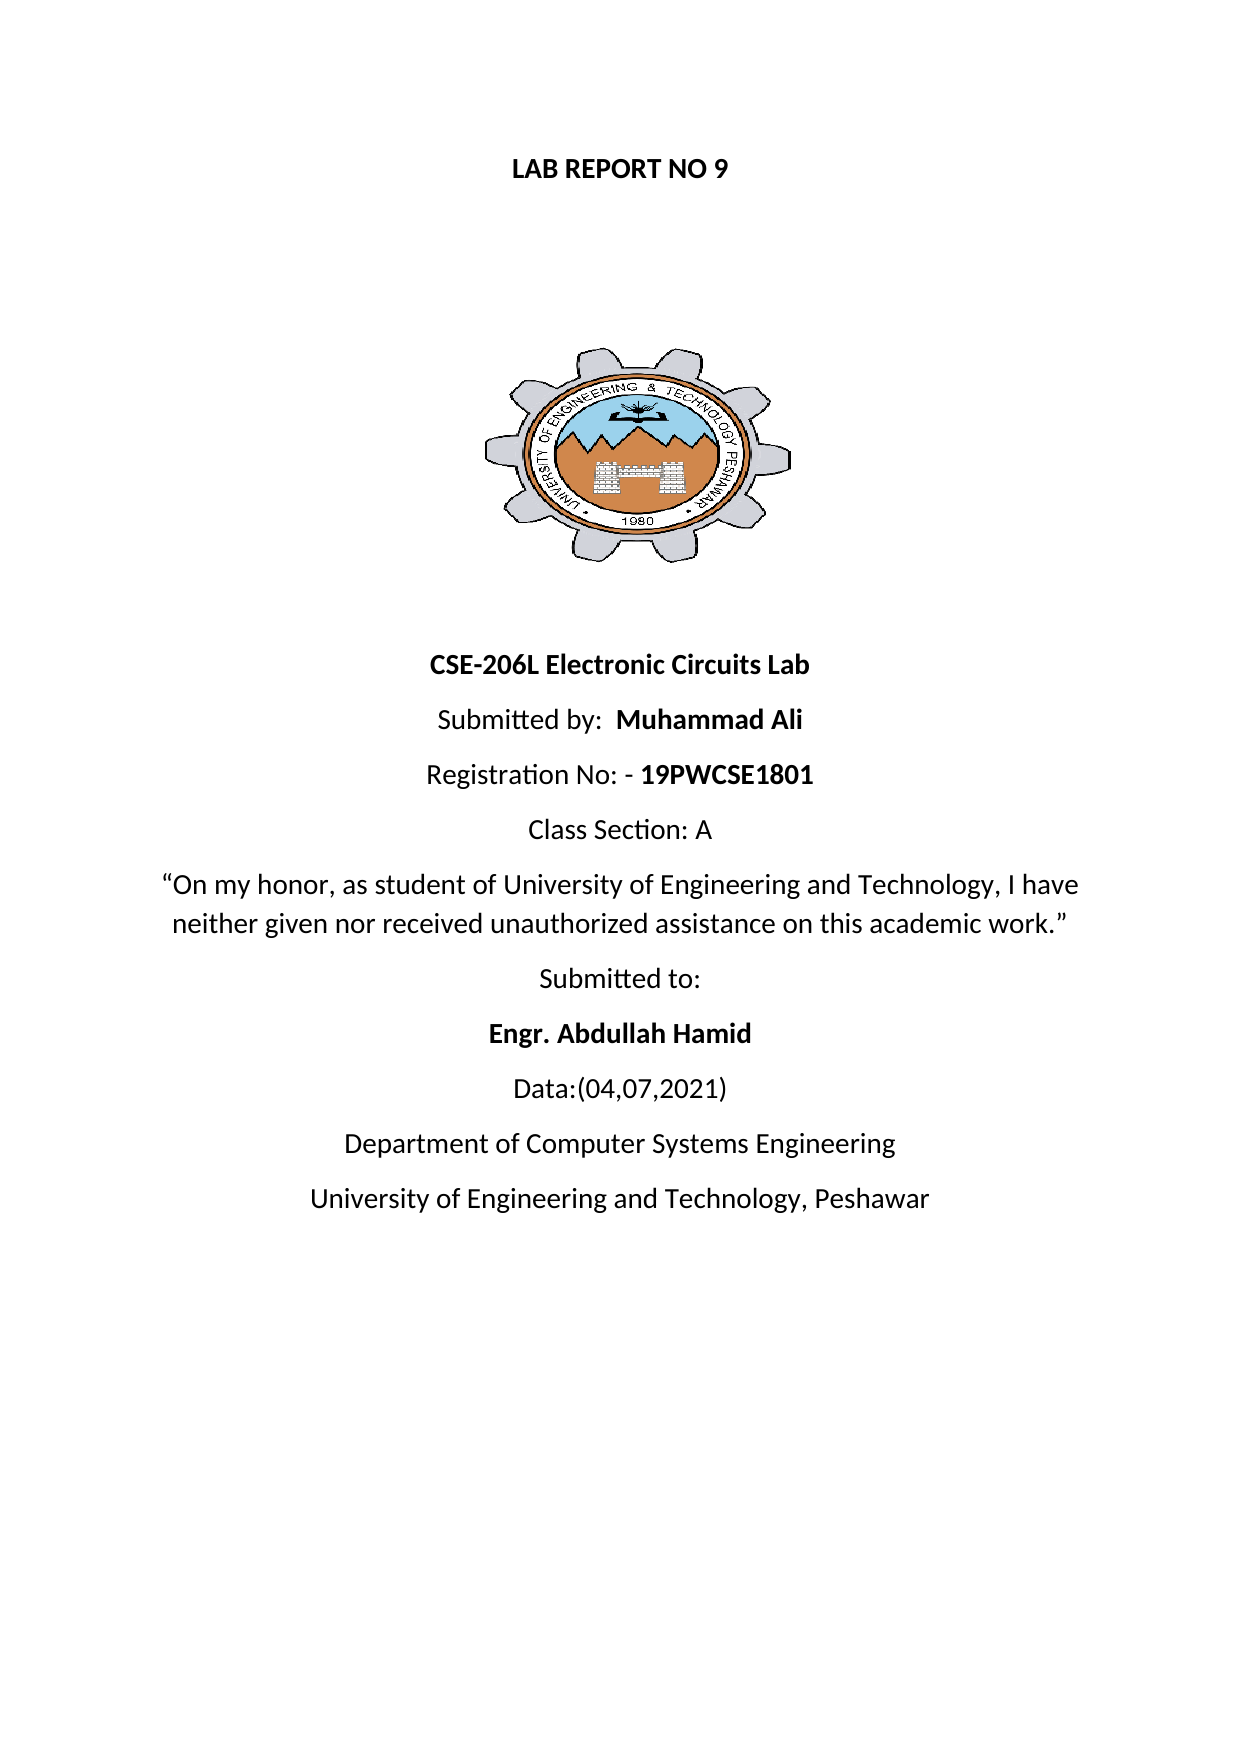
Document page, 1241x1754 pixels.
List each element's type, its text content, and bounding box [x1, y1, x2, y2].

text Engr. Abdullah Hamid [150, 1015, 1090, 1051]
text Submitted by: Muhammad Ali [150, 701, 1090, 737]
text Registration No: - 19PWCSE1801 [150, 756, 1090, 792]
text Submitted to: [150, 960, 1090, 996]
text “On my honor, as student of University of Engineering and Technology, I have neither given nor received unauthorized assistance on this academic work.” [150, 866, 1090, 940]
text LAB REPORT NO 9 [150, 150, 1090, 186]
text University of Engineering and Technology, Peshawar [150, 1180, 1090, 1216]
text CSE-206L Electronic Circuits Lab [150, 646, 1090, 682]
picture [479, 343, 802, 567]
text Class Section: A [150, 811, 1090, 847]
text Data:(04,07,2021) [150, 1070, 1090, 1106]
text Department of Computer Systems Engineering [150, 1125, 1090, 1161]
